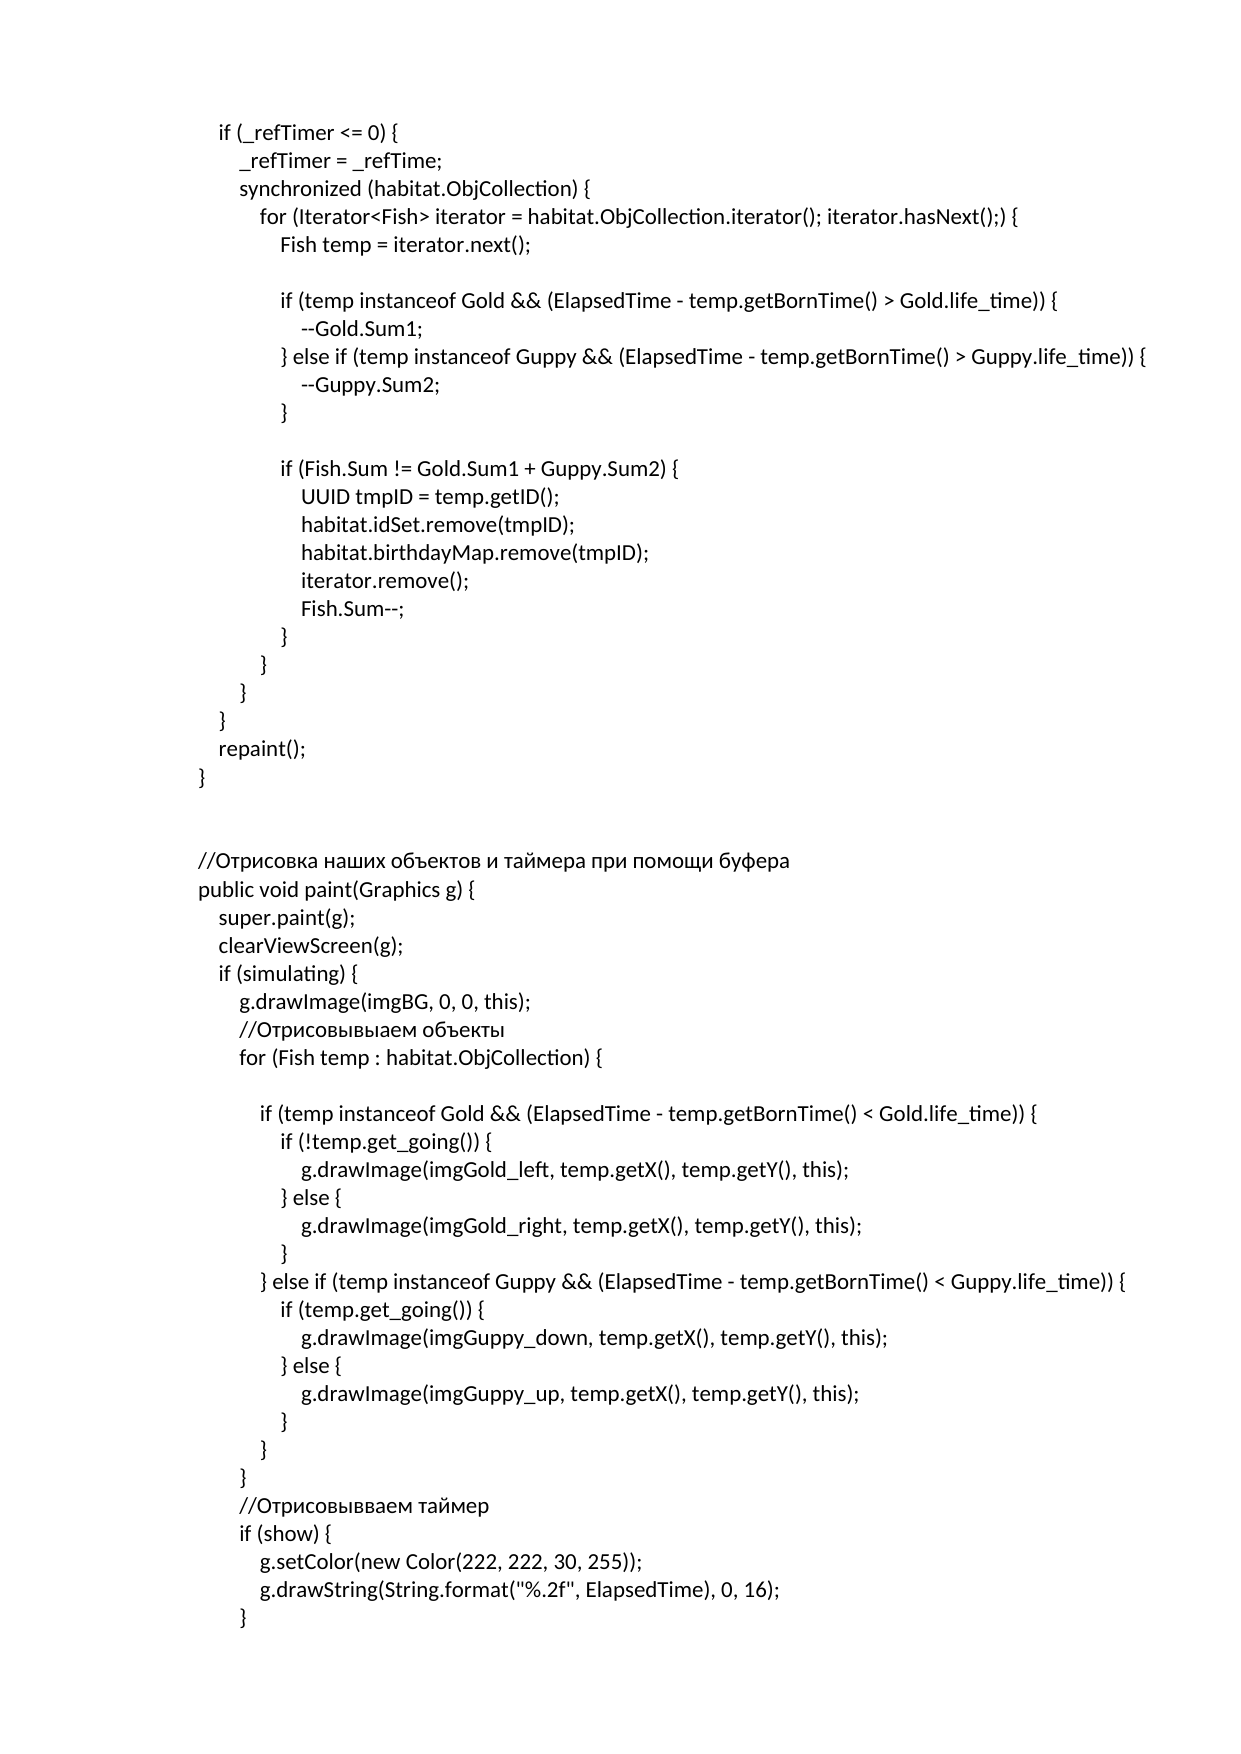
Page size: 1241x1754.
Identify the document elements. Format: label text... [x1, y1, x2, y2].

text habitat.birthdayMap.remove(tmpID); [177, 538, 1152, 566]
text if (Fish.Sum != Gold.Sum1 + Guppy.Sum2) { [177, 454, 1152, 482]
text g.drawImage(imgBG, 0, 0, this); [177, 987, 1152, 1015]
text for (Iterator<Fish> iterator = habitat.ObjCollection.iterator(); iterator.hasNext();) { [177, 202, 1152, 230]
text iterator.remove(); [177, 566, 1152, 594]
text UUID tmpID = temp.getID(); [177, 482, 1152, 510]
text } [177, 763, 1152, 791]
text for (Fish temp : habitat.ObjCollection) { [177, 1043, 1152, 1071]
text } [177, 1463, 1152, 1491]
text g.drawImage(imgGold_right, temp.getX(), temp.getY(), this); [177, 1211, 1152, 1239]
text } [177, 1435, 1152, 1463]
text if (show) { [177, 1519, 1152, 1547]
text Fish temp = iterator.next(); [177, 230, 1152, 258]
text g.setColor(new Color(222, 222, 30, 255)); [177, 1547, 1152, 1575]
text public void paint(Graphics g) { [177, 875, 1152, 903]
text } [177, 707, 1152, 734]
text } [177, 1239, 1152, 1267]
text _refTimer = _refTime; [177, 146, 1152, 174]
text g.drawString(String.format("%.2f", ElapsedTime), 0, 16); [177, 1575, 1152, 1603]
text if (temp.get_going()) { [177, 1295, 1152, 1323]
text repaint(); [177, 734, 1152, 763]
text } else if (temp instanceof Guppy && (ElapsedTime - temp.getBornTime() > Guppy.life_time)) { [177, 342, 1152, 370]
text g.drawImage(imgGuppy_up, temp.getX(), temp.getY(), this); [177, 1379, 1152, 1407]
text } else { [177, 1351, 1152, 1379]
text } [177, 622, 1152, 651]
text //Отрисовывыаем объекты [177, 1015, 1152, 1043]
text habitat.idSet.remove(tmpID); [177, 510, 1152, 538]
text } [177, 651, 1152, 678]
text } [177, 1603, 1152, 1631]
text clearViewScreen(g); [177, 931, 1152, 959]
text super.paint(g); [177, 903, 1152, 931]
text if (temp instanceof Gold && (ElapsedTime - temp.getBornTime() < Gold.life_time)) { [177, 1099, 1152, 1127]
text if (_refTimer <= 0) { [177, 118, 1152, 146]
text g.drawImage(imgGuppy_down, temp.getX(), temp.getY(), this); [177, 1323, 1152, 1351]
text --Gold.Sum1; [177, 314, 1152, 342]
text } [177, 678, 1152, 707]
text } [177, 398, 1152, 426]
text //Отрисовывваем таймер [177, 1491, 1152, 1519]
text if (temp instanceof Gold && (ElapsedTime - temp.getBornTime() > Gold.life_time)) { [177, 286, 1152, 314]
text synchronized (habitat.ObjCollection) { [177, 174, 1152, 202]
text if (simulating) { [177, 959, 1152, 987]
text Fish.Sum--; [177, 594, 1152, 622]
text if (!temp.get_going()) { [177, 1127, 1152, 1155]
text } [177, 1407, 1152, 1435]
text --Guppy.Sum2; [177, 370, 1152, 398]
text g.drawImage(imgGold_left, temp.getX(), temp.getY(), this); [177, 1155, 1152, 1183]
text //Отрисовка наших объектов и таймера при помощи буфера [177, 847, 1152, 875]
text } else { [177, 1183, 1152, 1211]
text } else if (temp instanceof Guppy && (ElapsedTime - temp.getBornTime() < Guppy.life_time)) { [177, 1267, 1152, 1295]
